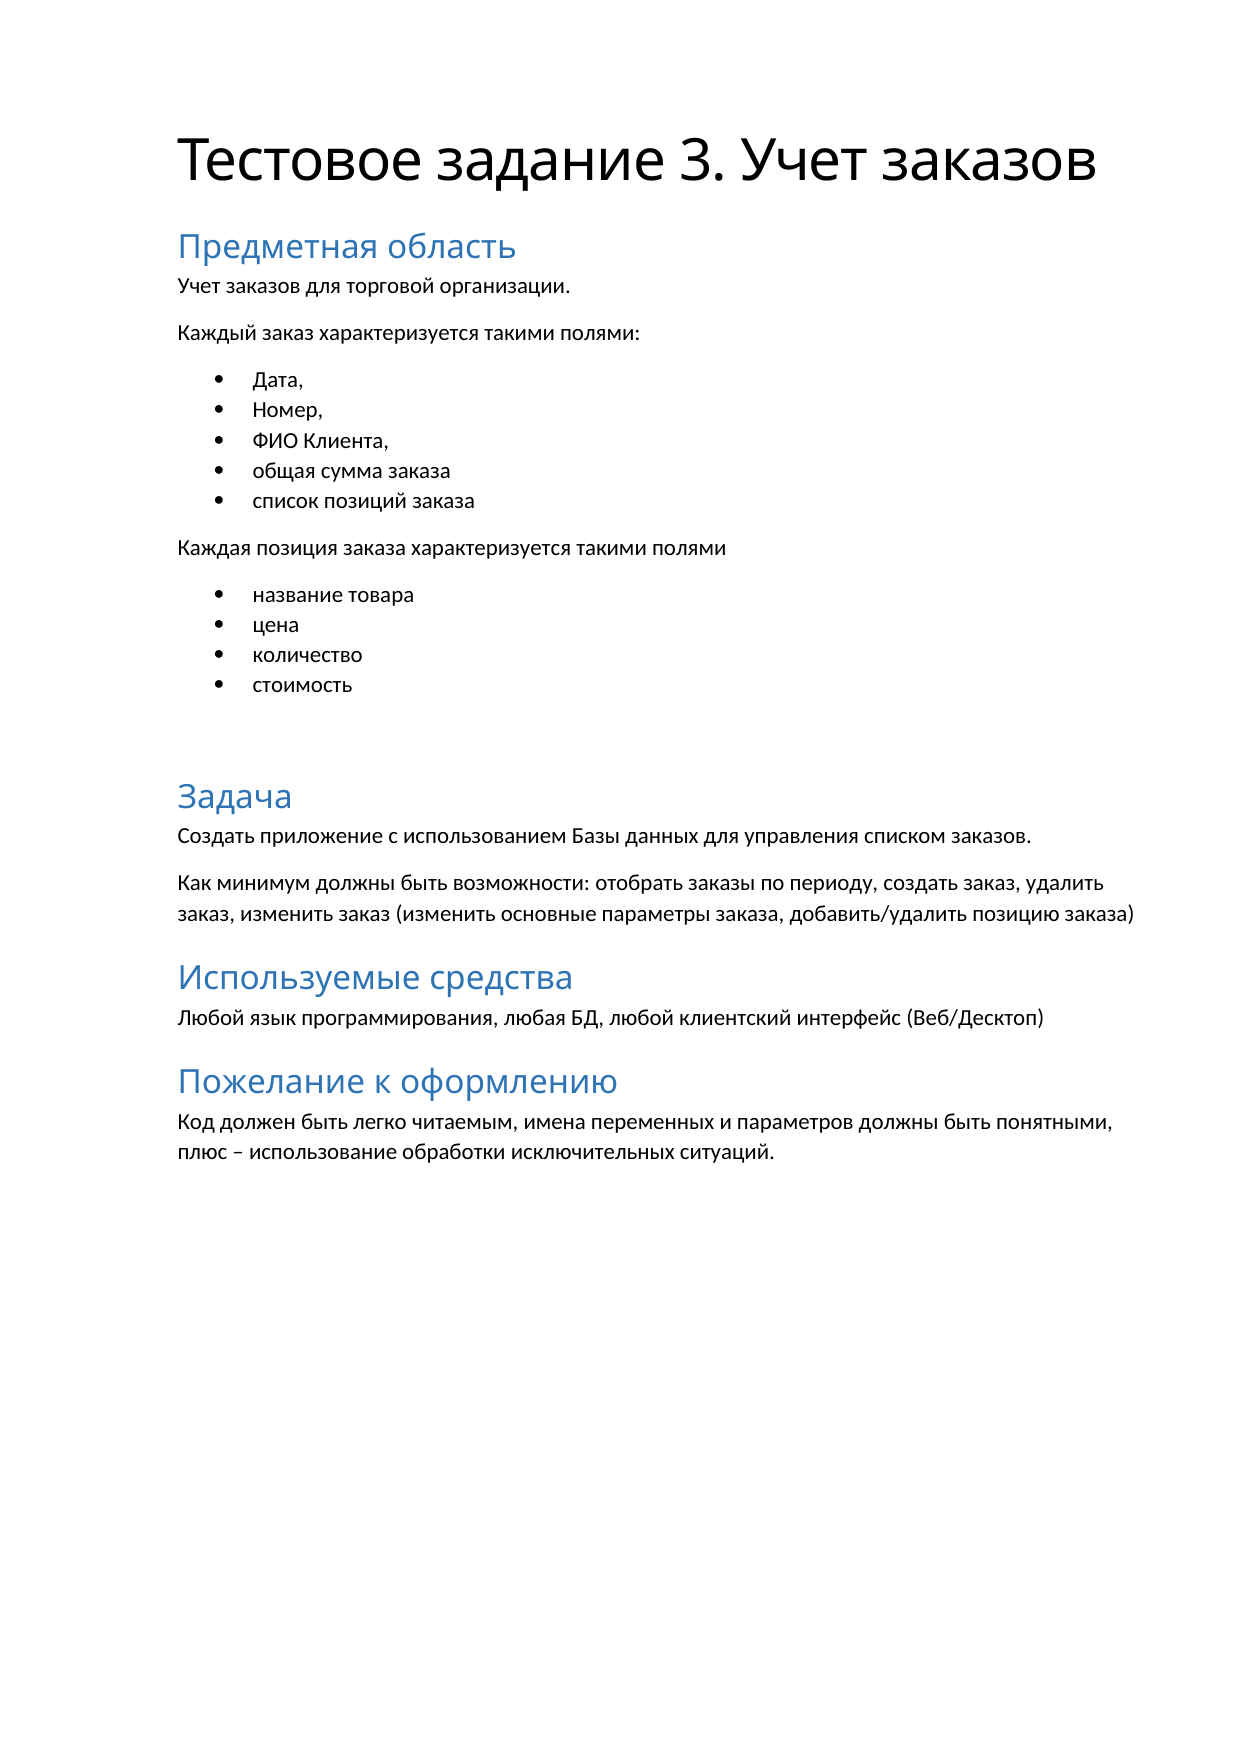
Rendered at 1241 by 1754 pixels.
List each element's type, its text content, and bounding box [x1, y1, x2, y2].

list общая сумма заказа [215, 456, 1152, 484]
list количество [215, 640, 1152, 668]
list название товара [215, 580, 1152, 608]
subtitle Предметная область [177, 223, 1152, 268]
list Номер, [215, 396, 1152, 423]
list Дата, [215, 365, 1152, 393]
text Каждая позиция заказа характеризуется такими полями [177, 533, 1152, 561]
subtitle Задача [177, 773, 1152, 818]
text Учет заказов для торговой организации. [177, 272, 1152, 299]
text Любой язык программирования, любая БД, любой клиентский интерфейс (Веб/Десктоп) [177, 1003, 1152, 1031]
text Каждый заказ характеризуется такими полями: [177, 318, 1152, 346]
list ФИО Клиента, [215, 426, 1152, 454]
subtitle Пожелание к оформлению [177, 1058, 1152, 1103]
list список позиций заказа [215, 486, 1152, 514]
text Код должен быть легко читаемым, имена переменных и параметров должны быть понятными, плюс – использование обработки исключительных ситуаций. [177, 1107, 1152, 1165]
subtitle Используемые средства [177, 954, 1152, 999]
text Создать приложение с использованием Базы данных для управления списком заказов. [177, 822, 1152, 849]
list цена [215, 610, 1152, 638]
list стоимость [215, 671, 1152, 698]
title Тестовое задание 3. Учет заказов [177, 118, 1152, 198]
text Как минимум должны быть возможности: отобрать заказы по периоду, создать заказ, удалить заказ, изменить заказ (изменить основные параметры заказа, добавить/удалить позицию заказа) [177, 868, 1152, 927]
